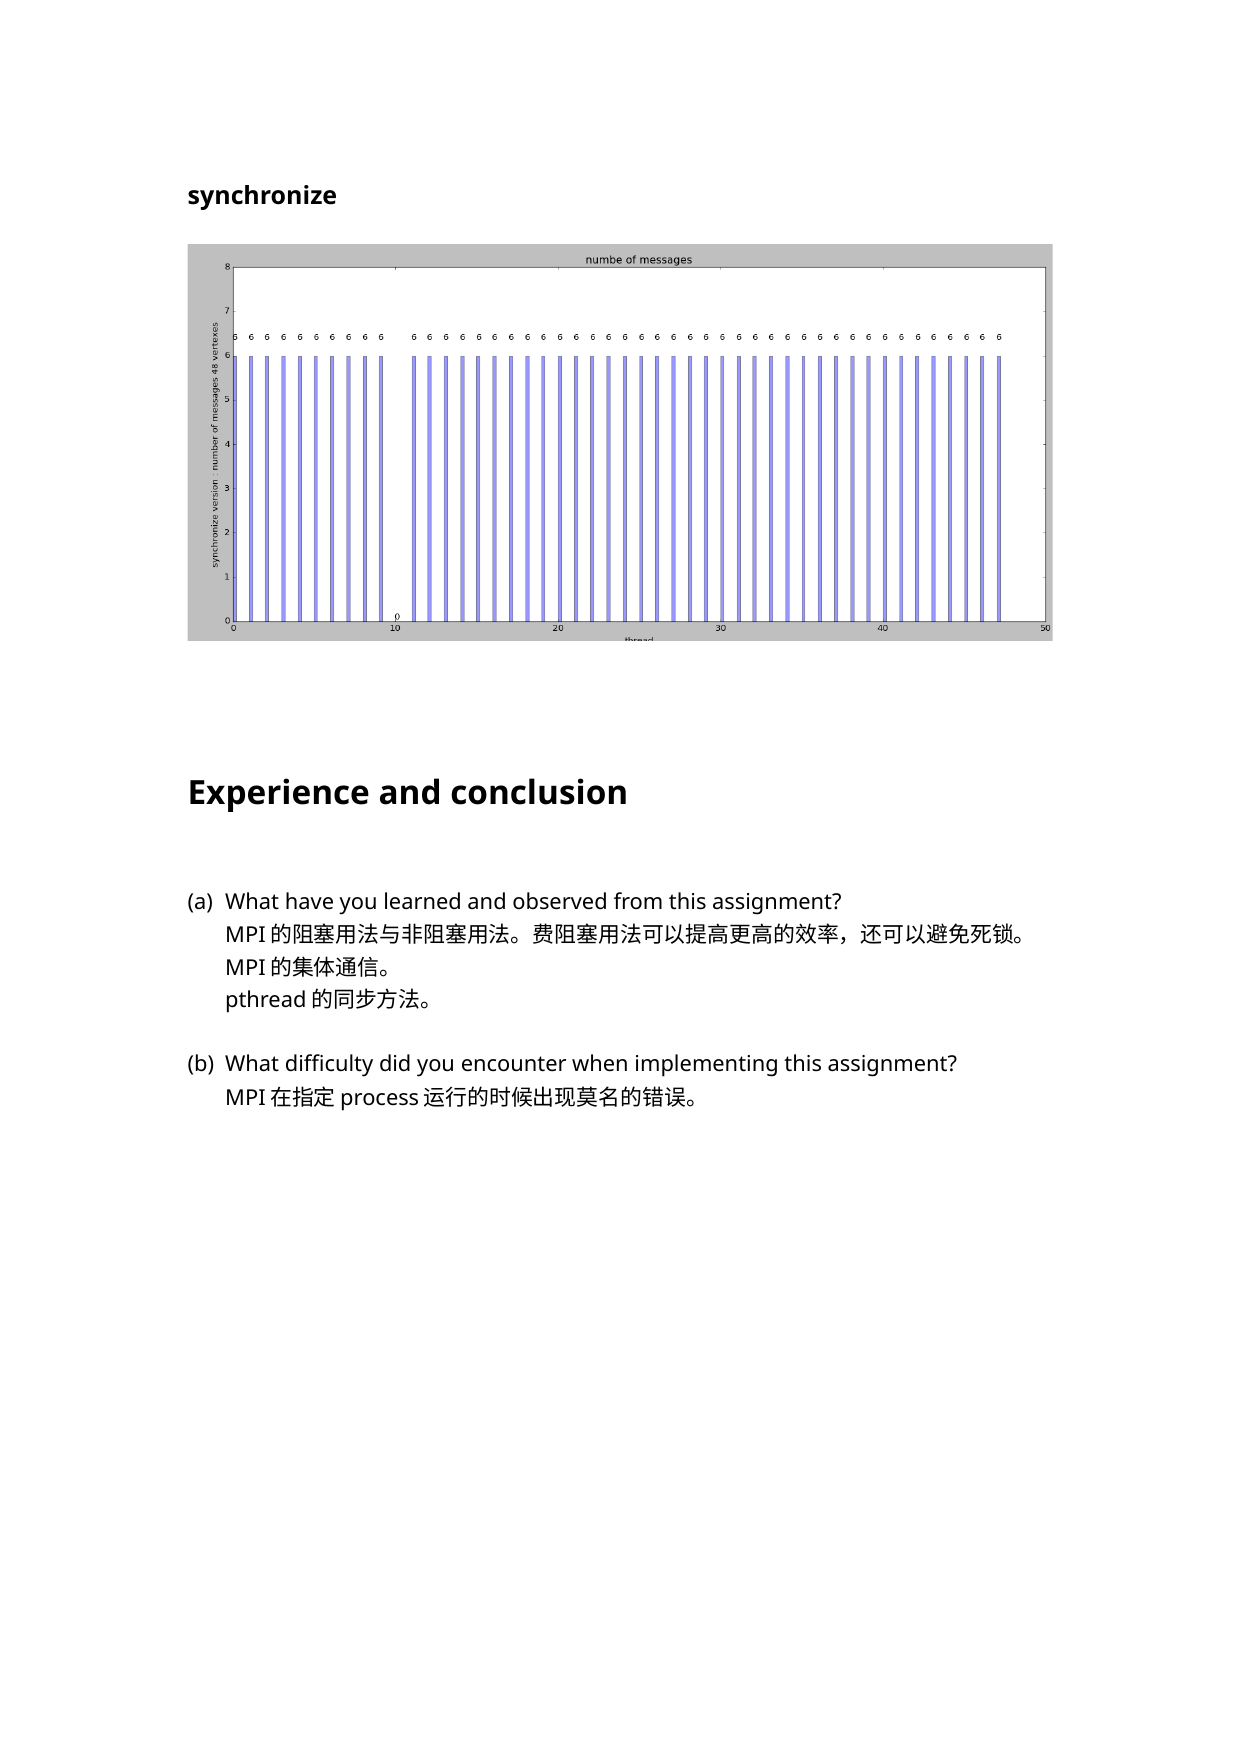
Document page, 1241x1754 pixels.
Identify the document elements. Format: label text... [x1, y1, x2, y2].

list MPI的集体通信。 [225, 949, 1053, 982]
list MPI的阻塞用法与非阻塞用法。费阻塞用法可以提高更高的效率，还可以避免死锁。 [225, 917, 1053, 949]
picture [187, 244, 1053, 641]
text MPI在指定process运行的时候出现莫名的错误。 [225, 1079, 1053, 1112]
list pthread的同步方法。 [225, 982, 1053, 1014]
subtitle synchronize [187, 162, 1053, 227]
list What difficulty did you encounter when implementing this assignment? [187, 1047, 1053, 1079]
list What have you learned and observed from this assignment? [187, 884, 1053, 917]
subtitle Experience and conclusion [187, 759, 1053, 824]
